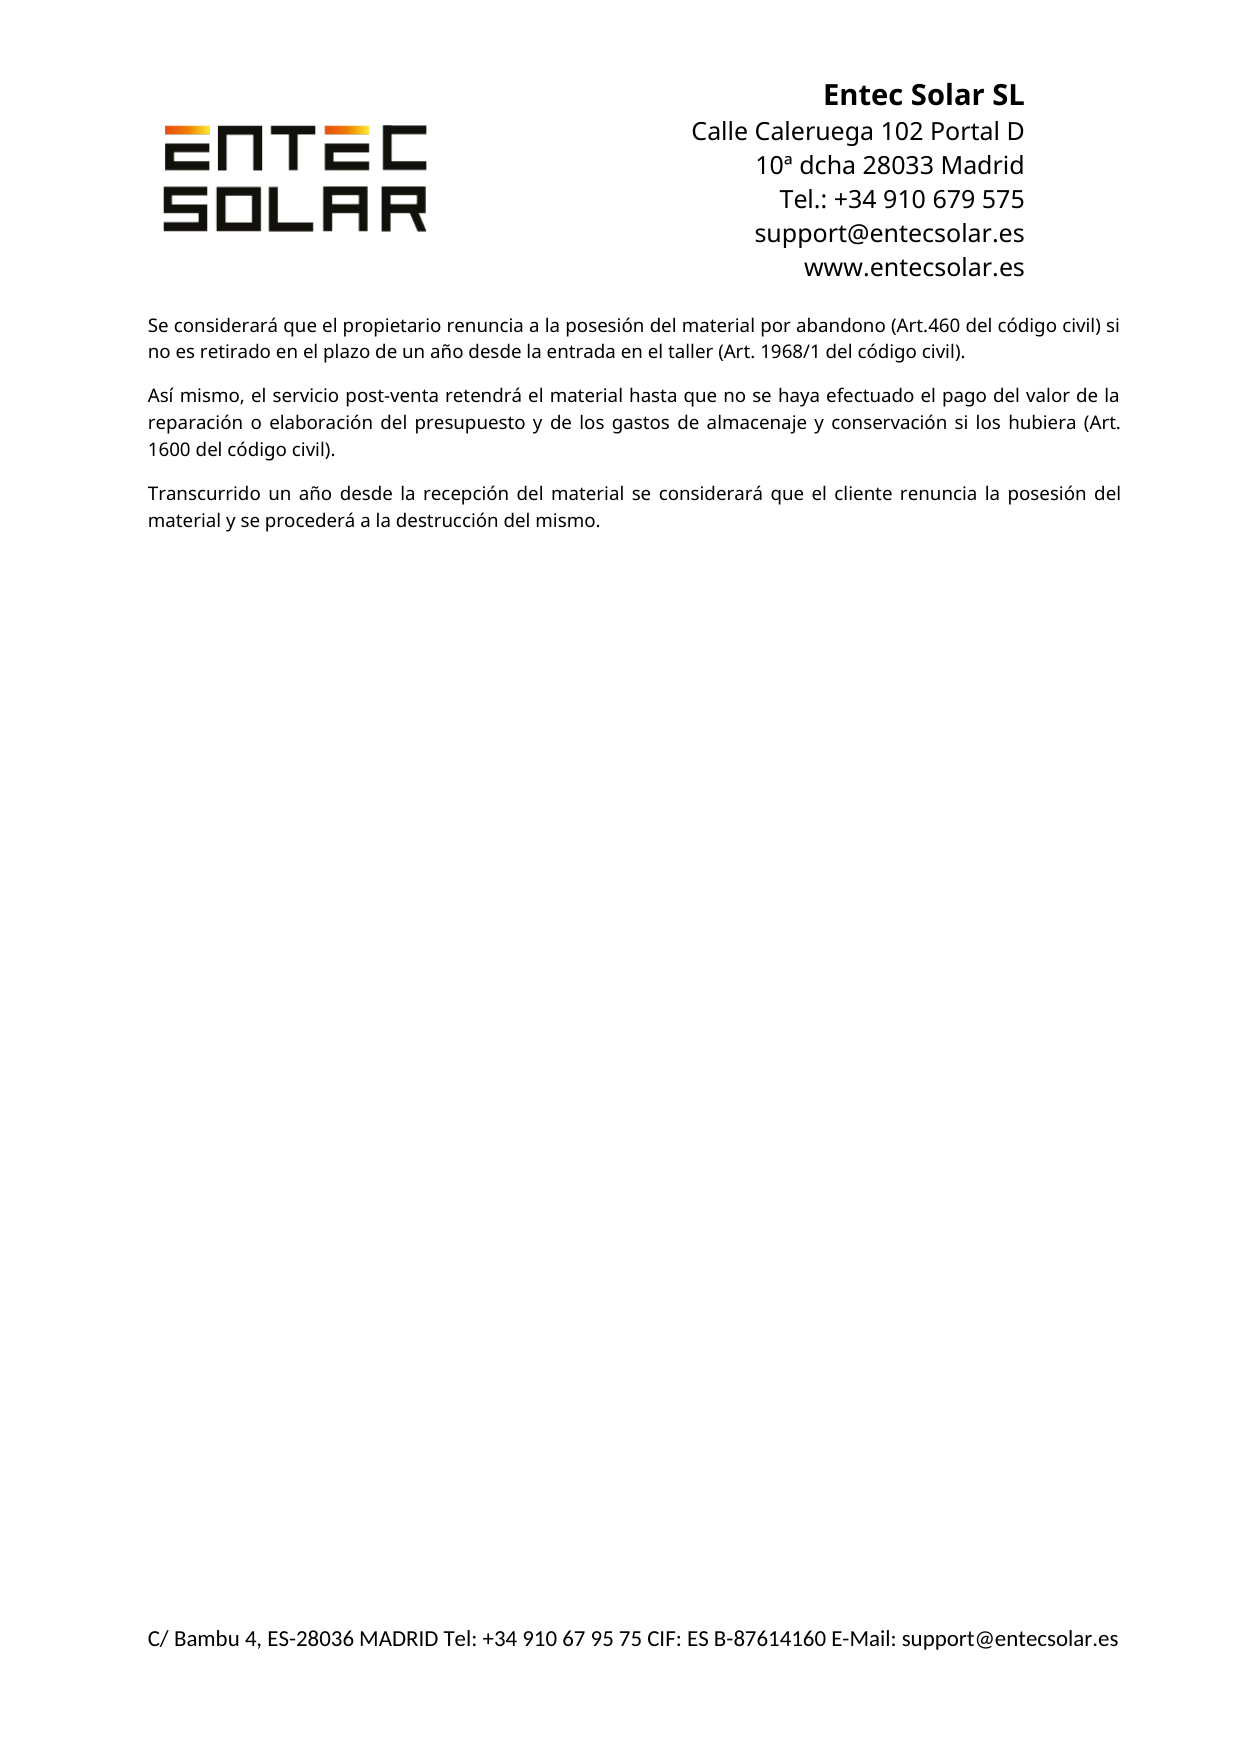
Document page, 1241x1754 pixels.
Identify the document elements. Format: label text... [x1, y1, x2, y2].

text Transcurrido un año desde la recepción del material se considerará que el cliente renuncia la posesión del material y se procederá a la destrucción del mismo. [148, 480, 1122, 533]
text Se considerará que el propietario renuncia a la posesión del material por abandono (Art.460 del código civil) si no es retirado en el plazo de un año desde la entrada en el taller (Art. 1968/1 del código civil). [148, 312, 1122, 364]
picture [163, 125, 427, 232]
text Así mismo, el servicio post-venta retendrá el material hasta que no se haya efectuado el pago del valor de la reparación o elaboración del presupuesto y de los gastos de almacenaje y conservación si los hubiera (Art. 1600 del código civil). [148, 382, 1122, 462]
